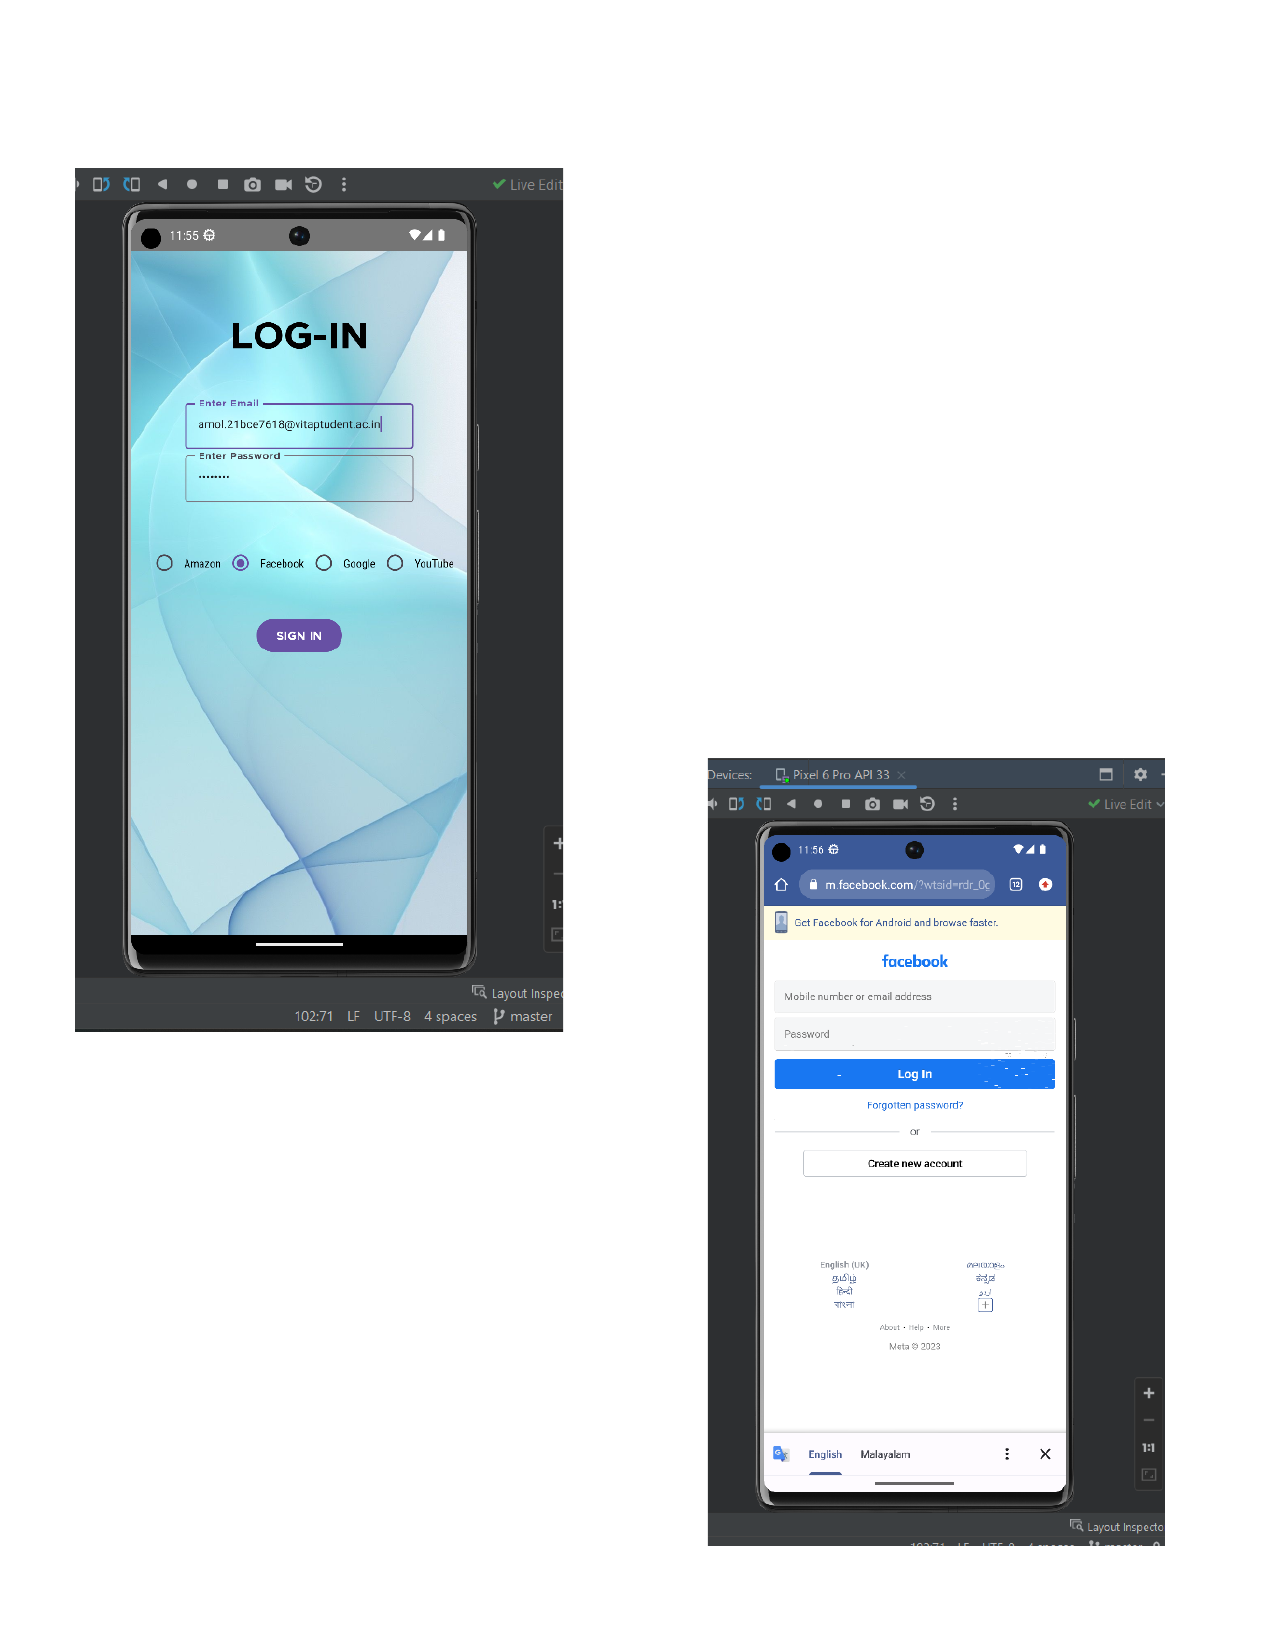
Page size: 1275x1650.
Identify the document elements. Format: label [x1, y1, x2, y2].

picture [75, 168, 564, 1032]
picture [707, 758, 1165, 1546]
